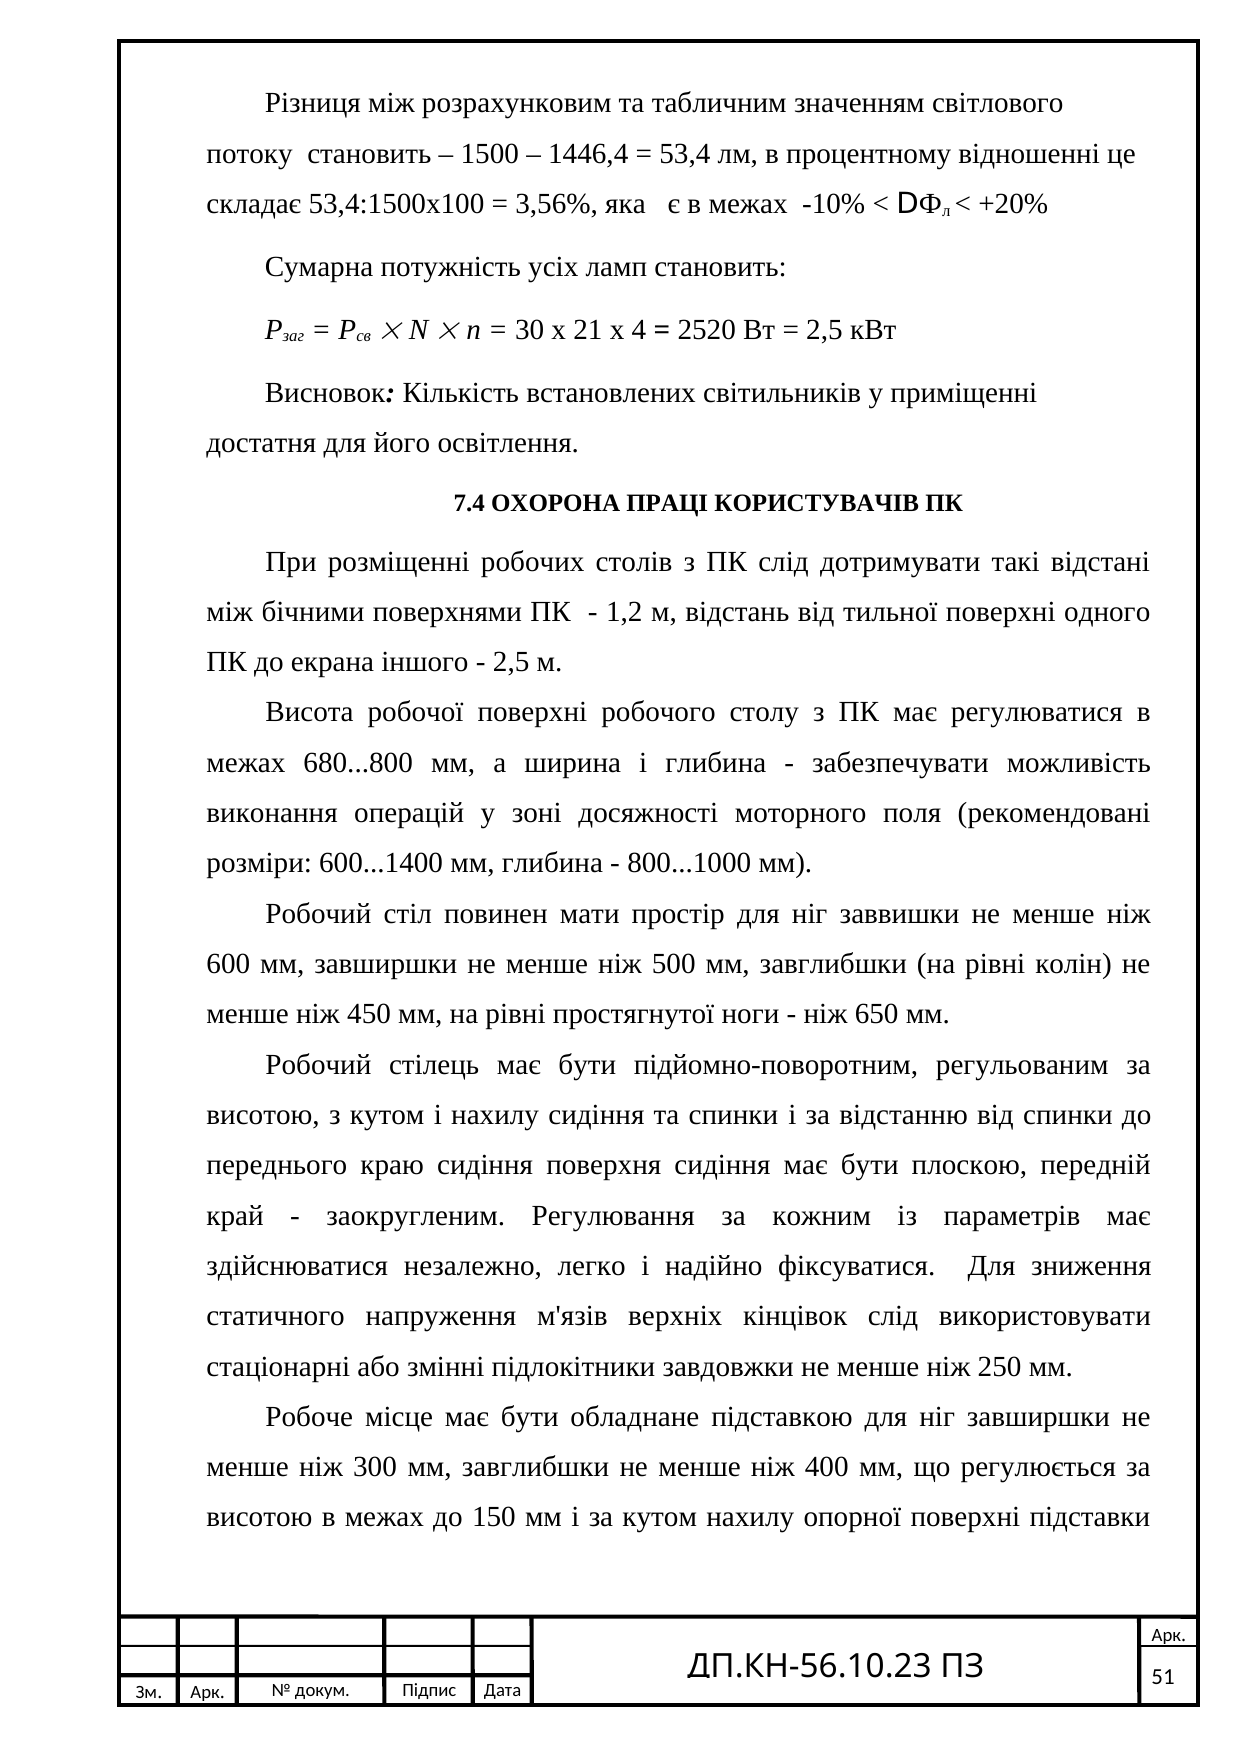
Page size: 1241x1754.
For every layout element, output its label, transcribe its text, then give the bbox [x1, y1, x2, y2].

text Висота робочої поверхні робочого столу з ПК має регулюватися в межах 680...800 мм, а ширина і глибина - забезпечувати можливість виконання операцій у зоні досяжності моторного поля (рекомендовані розміри: 600...1400 мм, глибина - 800...1000 мм). [206, 694, 1152, 879]
text Висновок: Кількість встановлених світильників у приміщенні достатня для його освітлення. [206, 375, 1152, 459]
text Різниця між розрахунковим та табличним значенням світлового потоку становить – 1500 – 1446,4 = 53,4 лм, в процентному відношенні це складає 53,4:1500х100 = 3,56%, яка є в межах -10% < Фл < +20% [206, 86, 1152, 220]
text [206, 1399, 1152, 1533]
text Рзаг = Рсв N n = 30 х 21 х 4 = 2520 Вт = 2,5 кВт [206, 312, 1152, 346]
text Робочий стілець має бути підйомно-поворотним, регульованим за висотою, з кутом і нахилу сидіння та спинки і за відстанню від спинки до переднього краю сидіння поверхня сидіння має бути плоскою, передній край - заокругленим. Регулювання за кожним із параметрів має здійснюватися незалежно, легко і надійно фіксуватися. Для зниження статичного напруження м'язів верхніх кінцівок слід використовувати стаціонарні або змінні підлокітники завдовжки не менше ніж 250 мм. [206, 1047, 1152, 1382]
text Робочий стіл повинен мати простір для ніг заввишки не менше ніж 600 мм, завширшки не менше ніж 500 мм, завглибшки (на рівні колін) не менше ніж 450 мм, на рівні простягнутої ноги - ніж 650 мм. [206, 896, 1152, 1030]
text При розміщенні робочих столів з ПК слід дотримувати такі відстані між бічними поверхнями ПК - 1,2 м, відстань від тильної поверхні одного ПК до екрана іншого - 2,5 м. [206, 544, 1152, 678]
text Сумарна потужність усіх ламп становить: [206, 249, 1152, 283]
text 7.4 ОХОРОНА ПРАЦІ КОРИСТУВАЧІВ ПК [206, 488, 1152, 517]
